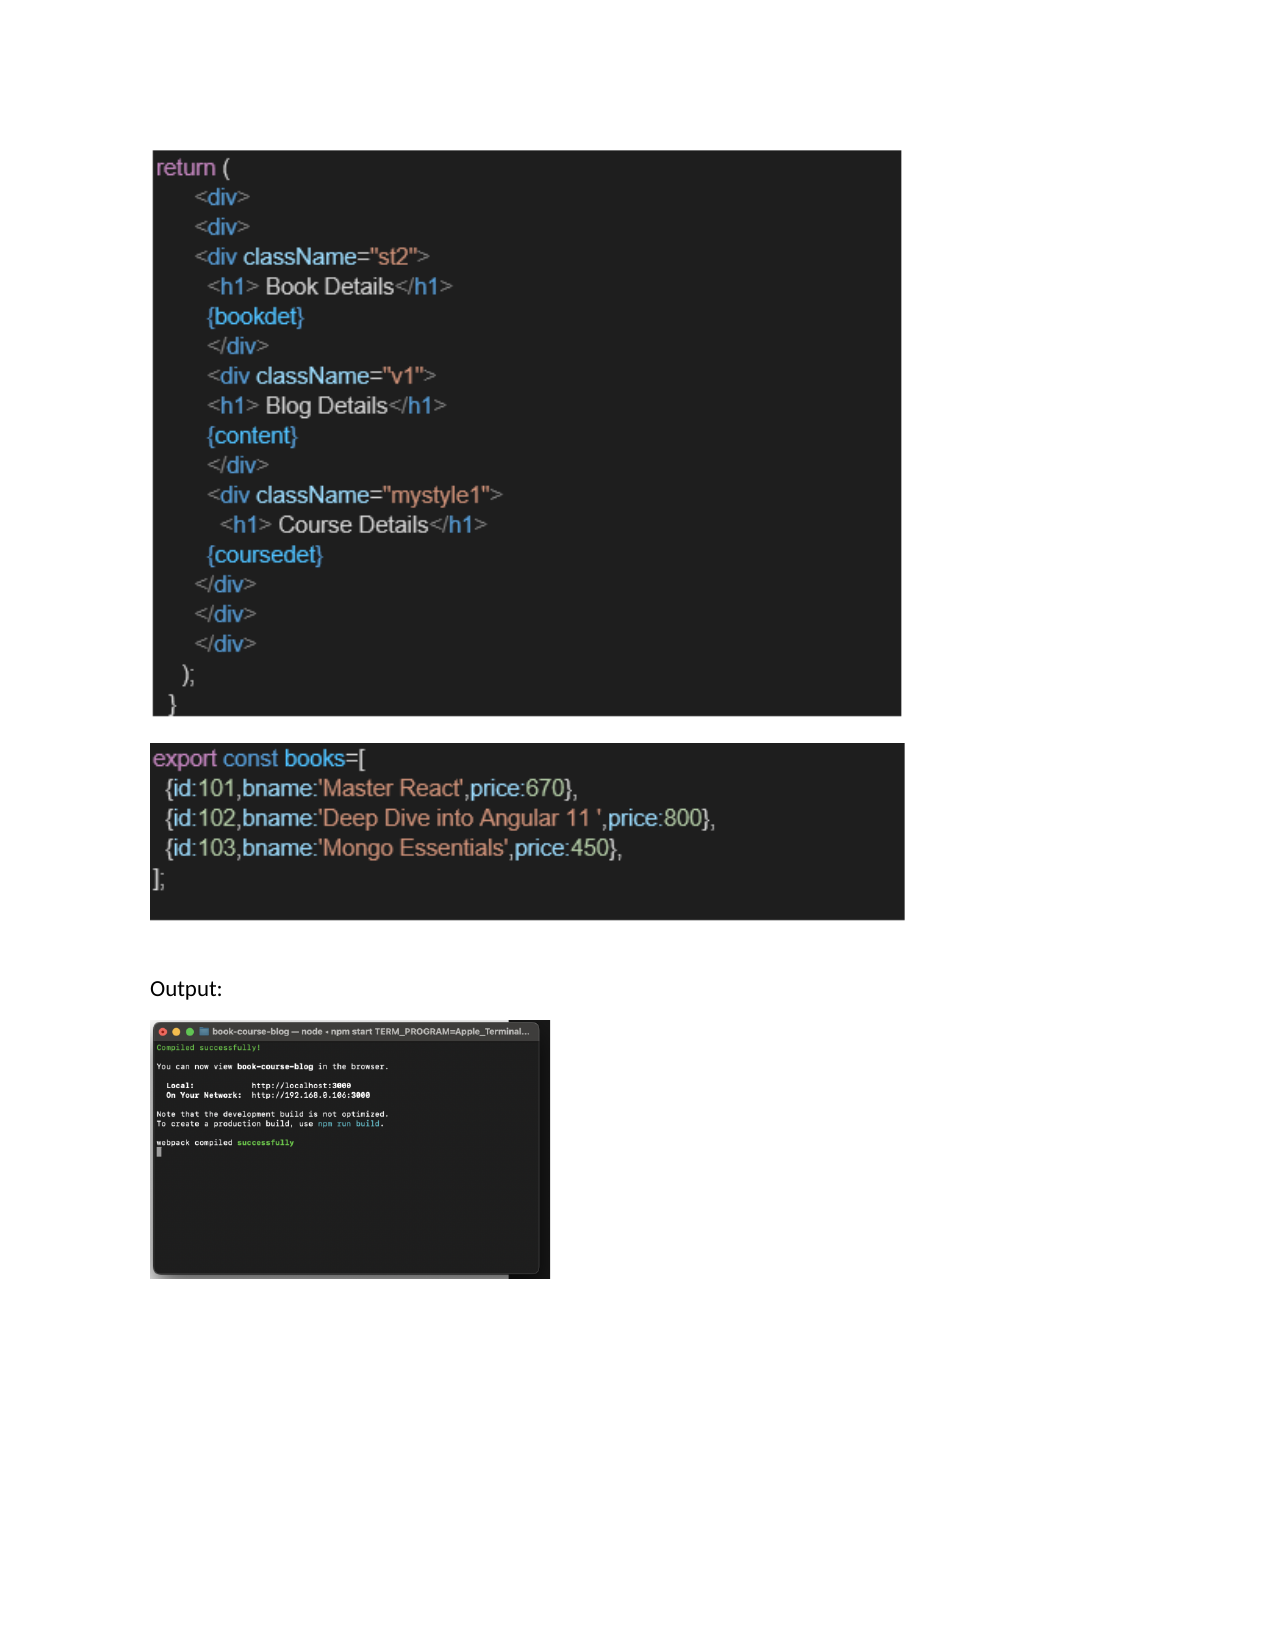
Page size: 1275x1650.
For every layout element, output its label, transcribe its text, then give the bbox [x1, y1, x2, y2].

picture [150, 1020, 550, 1279]
picture [150, 150, 902, 718]
picture [150, 743, 905, 922]
text Output: [150, 974, 1125, 1002]
